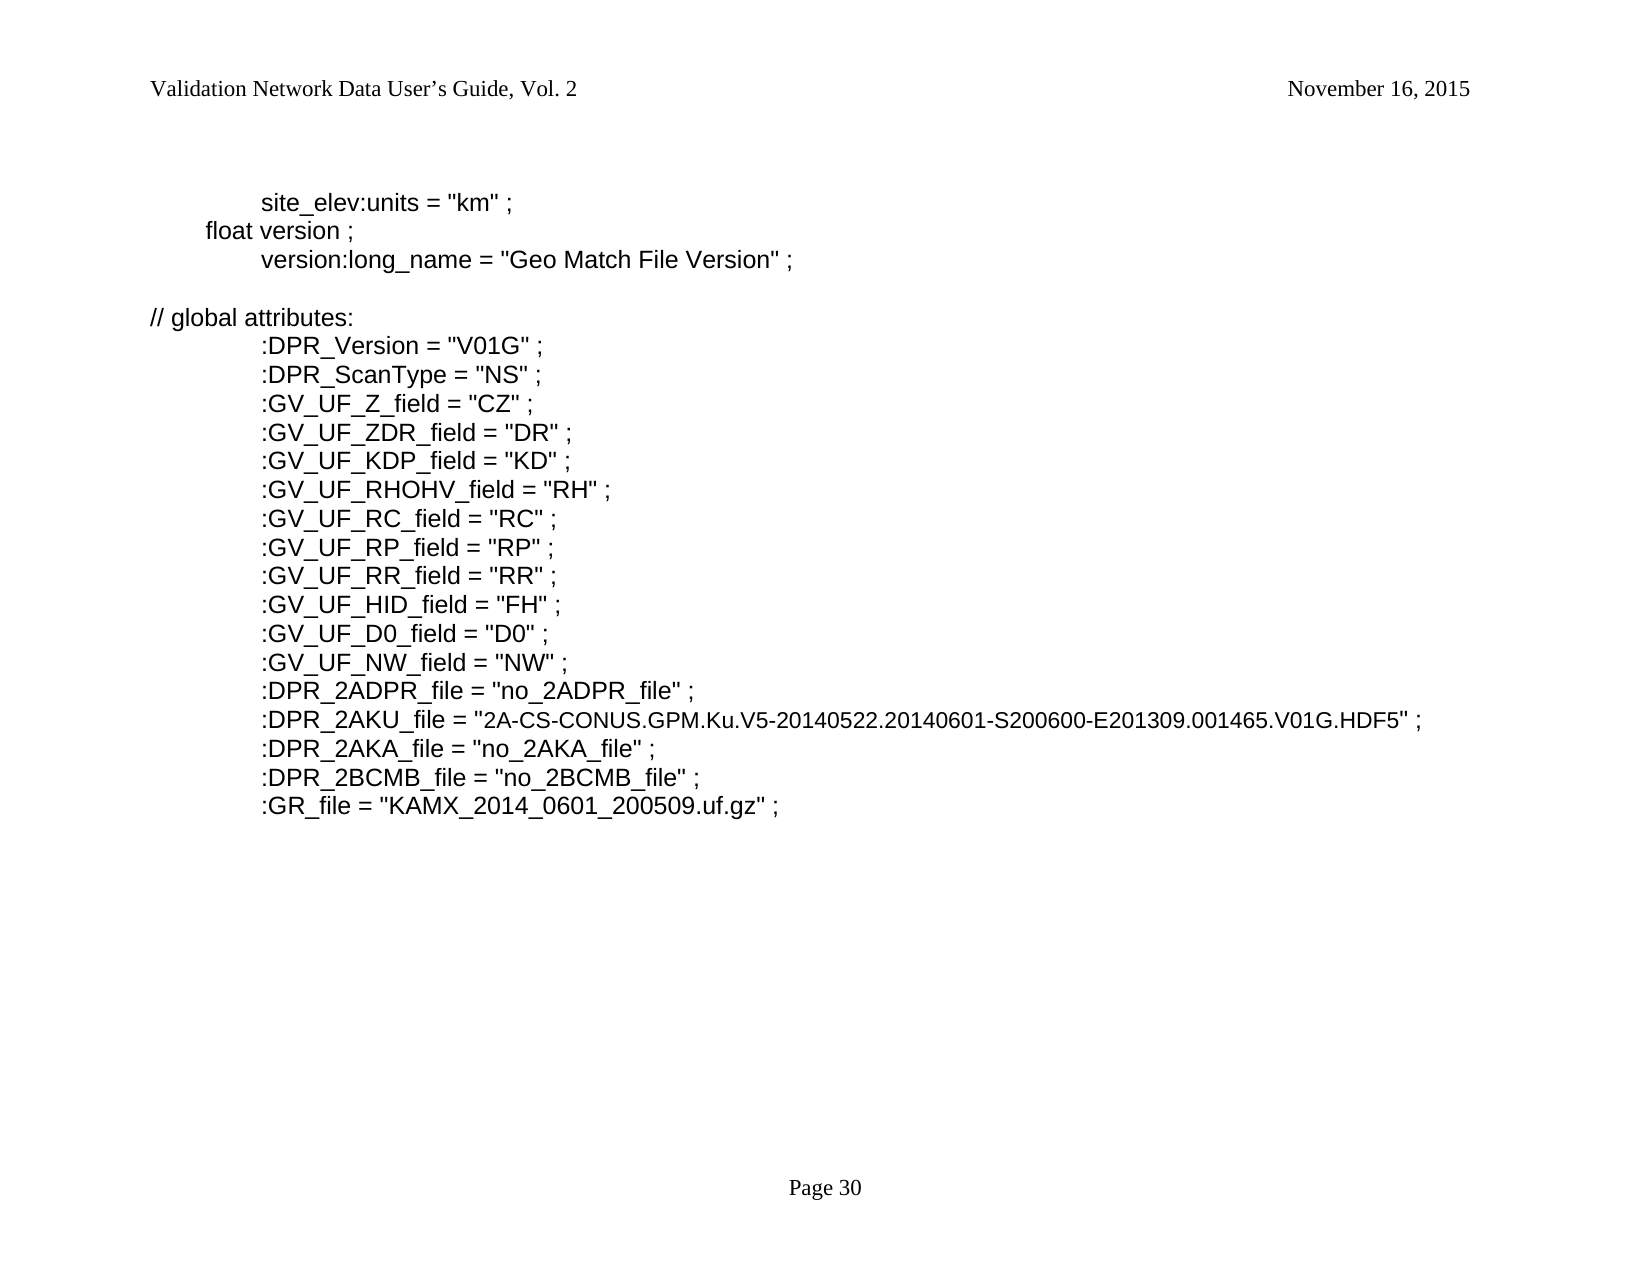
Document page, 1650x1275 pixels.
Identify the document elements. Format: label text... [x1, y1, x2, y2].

text :GV_UF_D0_field = "D0" ; [150, 619, 1500, 647]
text :GV_UF_ZDR_field = "DR" ; [150, 417, 1500, 446]
text :GV_UF_HID_field = "FH" ; [150, 590, 1500, 619]
text :DPR_Version = "V01G" ; [150, 331, 1500, 360]
text :GV_UF_NW_field = "NW" ; [150, 647, 1500, 676]
text :DPR_2BCMB_file = "no_2BCMB_file" ; [150, 762, 1500, 791]
text :DPR_2AKA_file = "no_2AKA_file" ; [150, 734, 1500, 762]
text version:long_name = "Geo Match File Version" ; [150, 245, 1500, 274]
text :GV_UF_RHOHV_field = "RH" ; [150, 475, 1500, 504]
text float version ; [150, 216, 1500, 245]
text :GV_UF_RR_field = "RR" ; [150, 561, 1500, 590]
text :GV_UF_RC_field = "RC" ; [150, 504, 1500, 532]
text :GV_UF_Z_field = "CZ" ; [150, 389, 1500, 417]
text :DPR_ScanType = "NS" ; [150, 360, 1500, 389]
text // global attributes: [150, 302, 1500, 331]
text :DPR_2AKU_file = "2A-CS-CONUS.GPM.Ku.V5-20140522.20140601-S200600-E201309.001465.V01G.HDF5" ; [150, 705, 1500, 734]
text :GV_UF_KDP_field = "KD" ; [150, 446, 1500, 475]
text :GR_file = "KAMX_2014_0601_200509.uf.gz" ; [150, 791, 1500, 820]
text :GV_UF_RP_field = "RP" ; [150, 532, 1500, 561]
text site_elev:units = "km" ; [150, 187, 1500, 216]
text :DPR_2ADPR_file = "no_2ADPR_file" ; [150, 676, 1500, 705]
